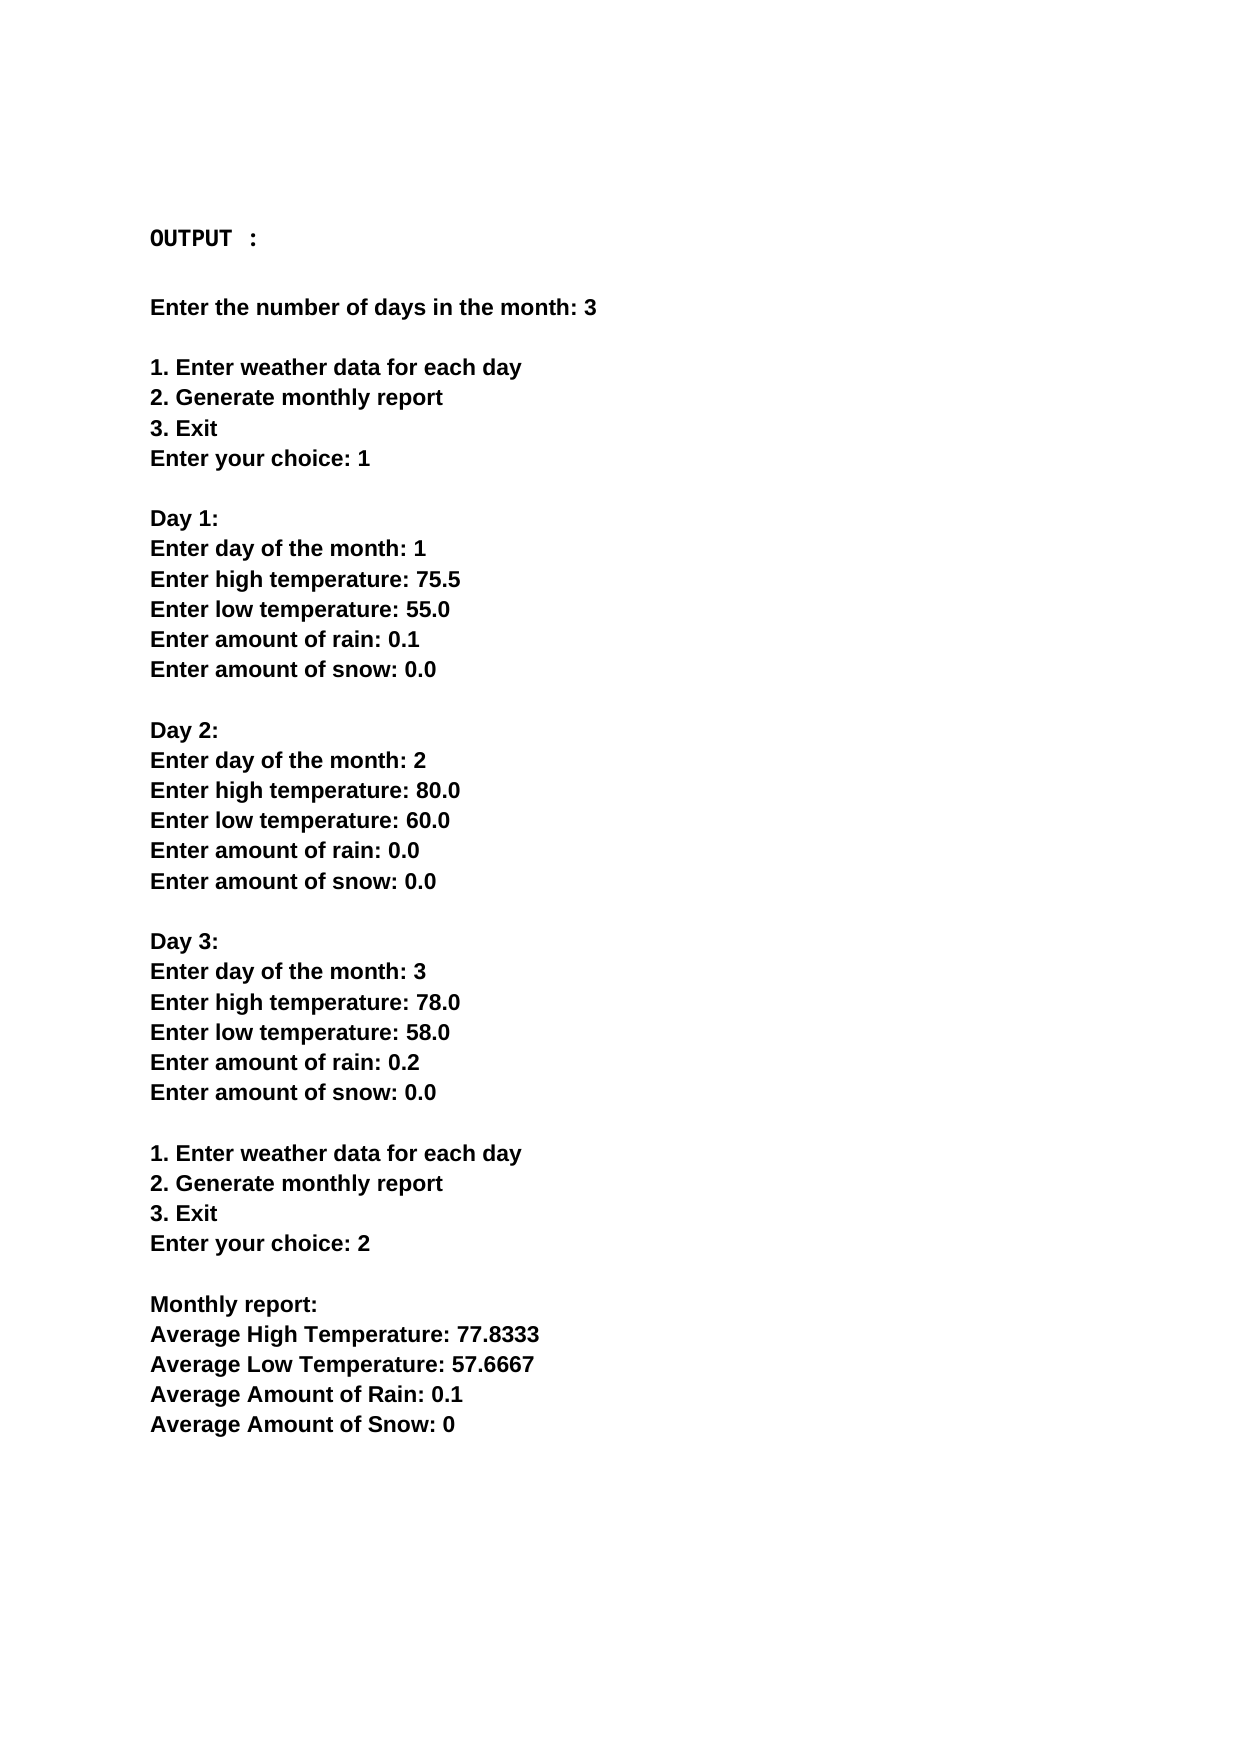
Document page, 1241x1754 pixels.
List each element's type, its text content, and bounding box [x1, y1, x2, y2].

text Day 3: [150, 928, 1090, 954]
text Enter your choice: 2 [150, 1230, 1090, 1257]
text Enter low temperature: 60.0 [150, 807, 1090, 834]
text Enter high temperature: 78.0 [150, 988, 1090, 1015]
text Day 1: [150, 505, 1090, 532]
text Enter amount of rain: 0.2 [150, 1049, 1090, 1075]
text 1. Enter weather data for each day [150, 1139, 1090, 1166]
text Average High Temperature: 77.8333 [150, 1321, 1090, 1347]
text Day 2: [150, 717, 1090, 743]
text 2. Generate monthly report [150, 1170, 1090, 1196]
text Average Low Temperature: 57.6667 [150, 1351, 1090, 1377]
text Average Amount of Snow: 0 [150, 1411, 1090, 1438]
text Enter amount of rain: 0.1 [150, 626, 1090, 652]
text Enter low temperature: 58.0 [150, 1019, 1090, 1045]
text Enter amount of snow: 0.0 [150, 656, 1090, 683]
text Enter the number of days in the month: 3 [150, 294, 1090, 320]
text Enter amount of snow: 0.0 [150, 868, 1090, 894]
text 1. Enter weather data for each day [150, 354, 1090, 381]
text 3. Exit [150, 1200, 1090, 1226]
text Enter your choice: 1 [150, 445, 1090, 471]
text Enter amount of snow: 0.0 [150, 1079, 1090, 1106]
text Enter day of the month: 1 [150, 535, 1090, 562]
text Enter low temperature: 55.0 [150, 596, 1090, 622]
text Enter high temperature: 80.0 [150, 777, 1090, 803]
text Enter amount of rain: 0.0 [150, 837, 1090, 864]
text 3. Exit [150, 414, 1090, 441]
text Enter day of the month: 2 [150, 747, 1090, 773]
text Monthly report: [150, 1291, 1090, 1317]
text Enter high temperature: 75.5 [150, 566, 1090, 592]
text Enter day of the month: 3 [150, 958, 1090, 985]
text OUTPUT : [150, 222, 1090, 253]
text 2. Generate monthly report [150, 384, 1090, 411]
text Average Amount of Rain: 0.1 [150, 1381, 1090, 1408]
